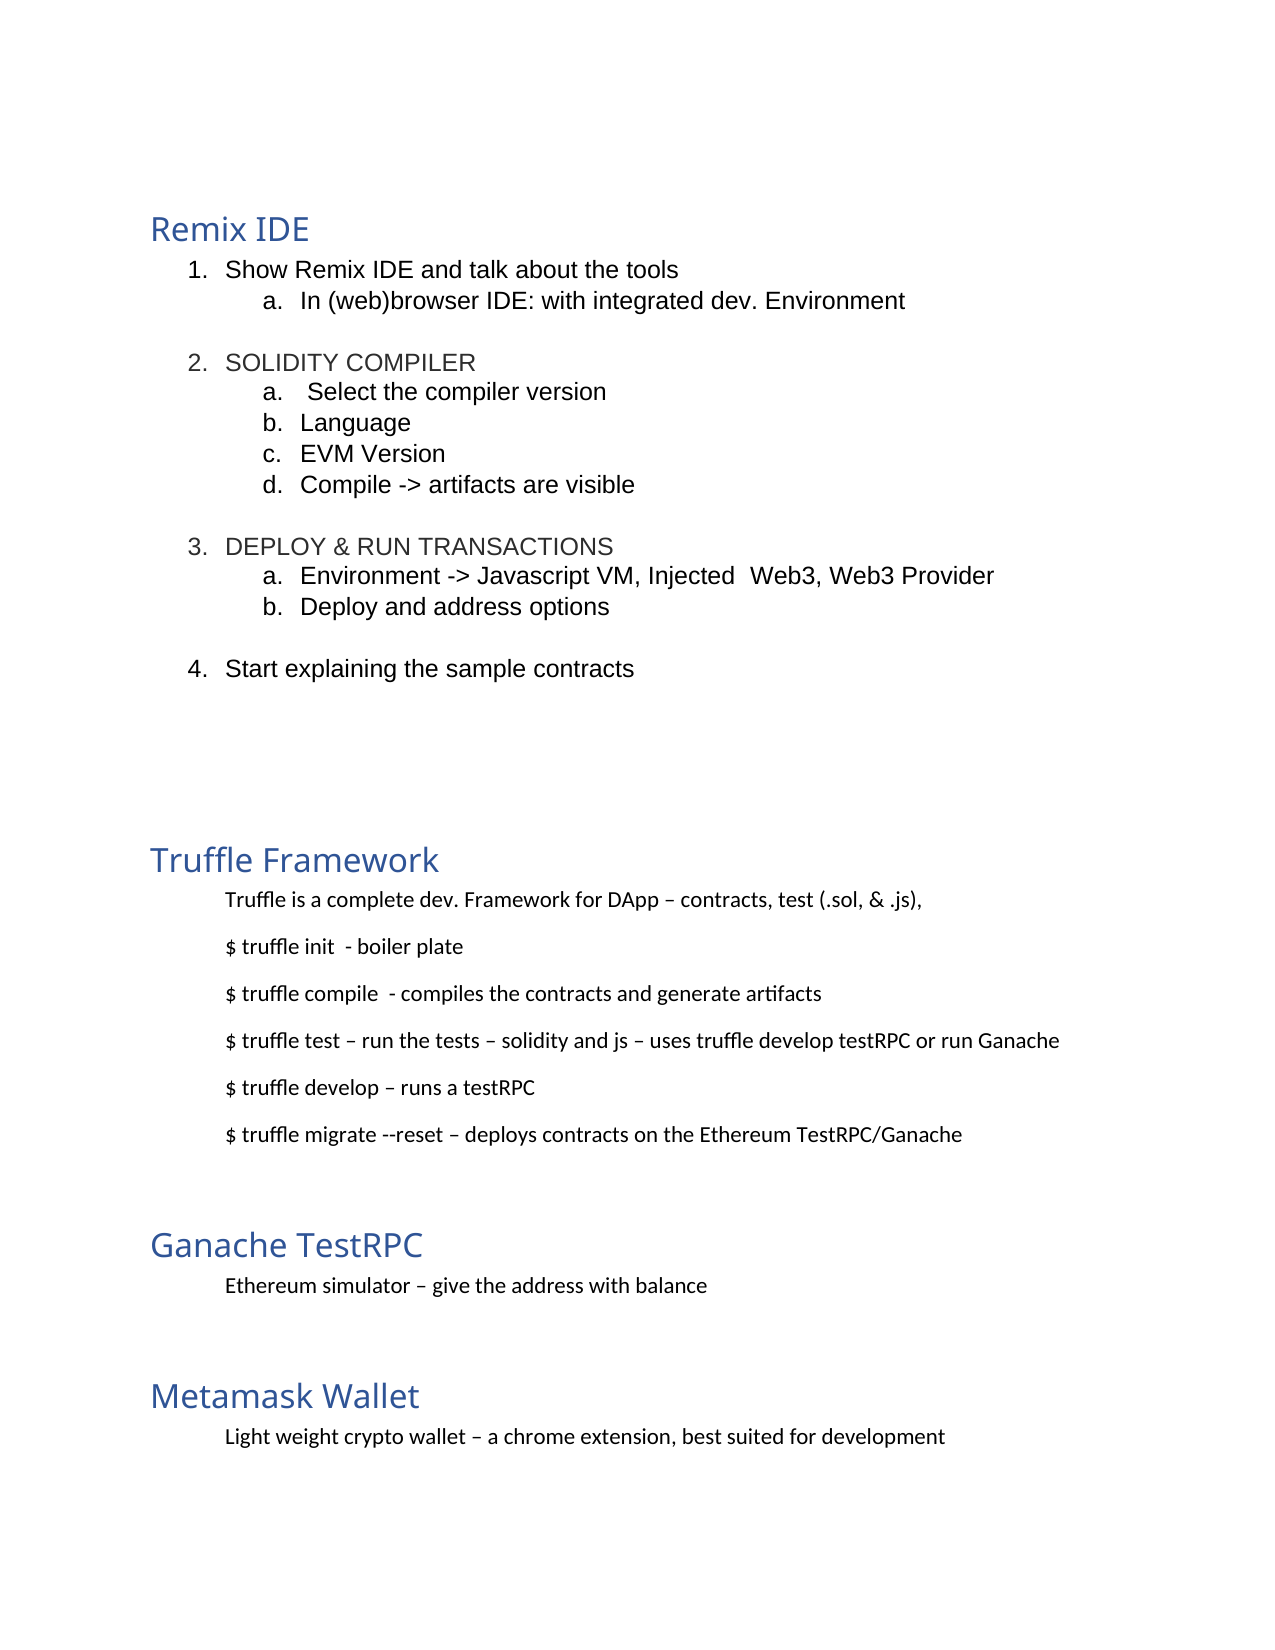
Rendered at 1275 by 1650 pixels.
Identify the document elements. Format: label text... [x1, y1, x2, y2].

text $ truffle compile - compiles the contracts and generate artifacts [150, 979, 1125, 1007]
list Environment -> Javascript VM, Injected Web3, Web3 Provider [262, 561, 1125, 589]
list SOLIDITY COMPILER [187, 348, 1125, 377]
text $ truffle init - boiler plate [150, 932, 1125, 960]
subtitle Remix IDE [150, 206, 1125, 251]
list Language [262, 408, 1125, 437]
text Truffle is a complete dev. Framework for DApp – contracts, test (.sol, & .js), [150, 885, 1125, 913]
list In (web)browser IDE: with integrated dev. Environment [262, 286, 1125, 315]
list Start explaining the sample contracts [187, 654, 1125, 683]
text Light weight crypto wallet – a chrome extension, best suited for development [150, 1422, 1125, 1450]
text $ truffle migrate --reset – deploys contracts on the Ethereum TestRPC/Ganache [150, 1120, 1125, 1148]
list DEPLOY & RUN TRANSACTIONS [187, 532, 1125, 561]
text $ truffle develop – runs a testRPC [150, 1073, 1125, 1101]
subtitle Ganache TestRPC [150, 1222, 1125, 1267]
text $ truffle test – run the tests – solidity and js – uses truffle develop testRPC or run Ganache [150, 1026, 1125, 1054]
list Deploy and address options [262, 592, 1125, 621]
subtitle Metamask Wallet [150, 1373, 1125, 1418]
list Compile -> artifacts are visible [262, 470, 1125, 499]
list Select the compiler version [262, 377, 1125, 406]
text Ethereum simulator – give the address with balance [150, 1271, 1125, 1299]
list Show Remix IDE and talk about the tools [187, 255, 1125, 284]
subtitle Truffle Framework [150, 836, 1125, 882]
list EVM Version [262, 439, 1125, 468]
